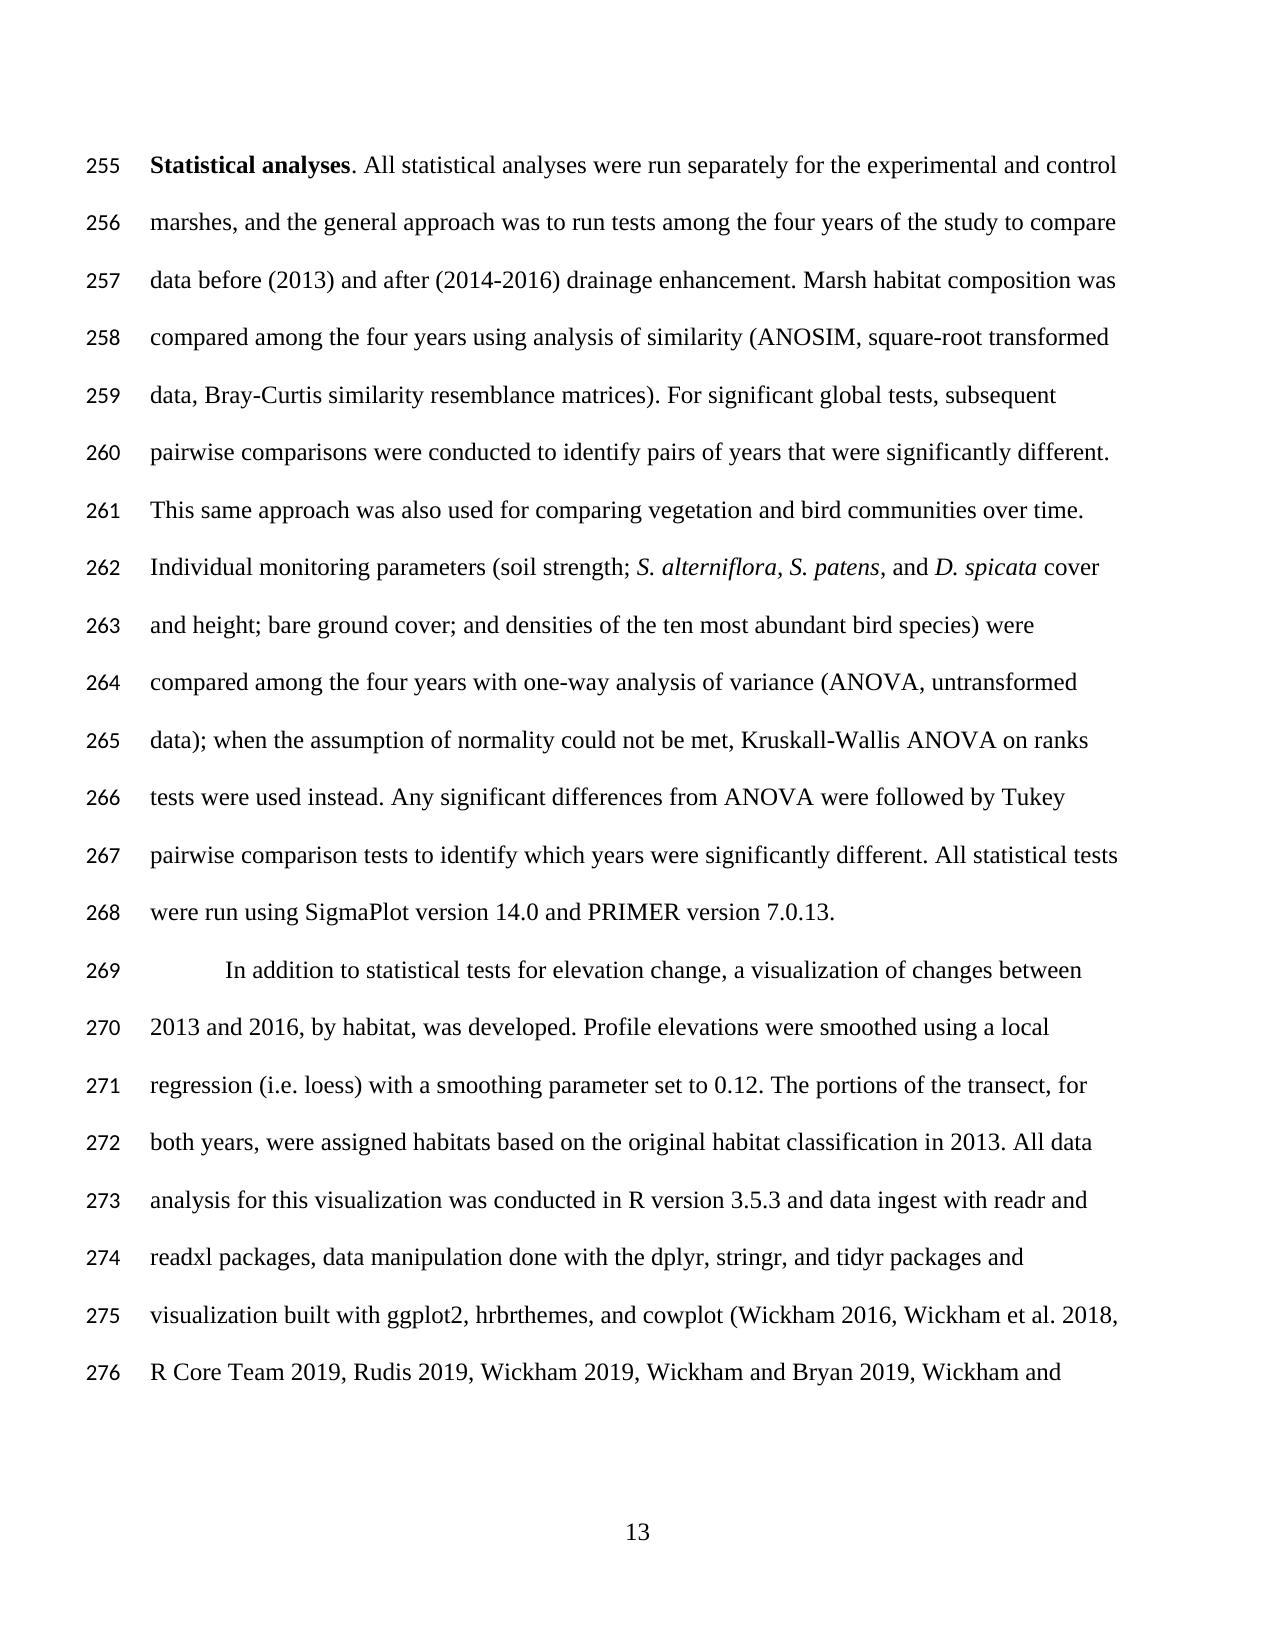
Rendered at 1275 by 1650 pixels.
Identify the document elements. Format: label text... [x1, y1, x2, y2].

text Statistical analyses. All statistical analyses were run separately for the experimental and control marshes, and the general approach was to run tests among the four years of the study to compare data before (2013) and after (2014-2016) drainage enhancement. Marsh habitat composition was compared among the four years using analysis of similarity (ANOSIM, square-root transformed data, Bray-Curtis similarity resemblance matrices). For significant global tests, subsequent pairwise comparisons were conducted to identify pairs of years that were significantly different. This same approach was also used for comparing vegetation and bird communities over time. Individual monitoring parameters (soil strength; S. alterniflora, S. patens, and D. spicata cover and height; bare ground cover; and densities of the ten most abundant bird species) were compared among the four years with one-way analysis of variance (ANOVA, untransformed data); when the assumption of normality could not be met, Kruskall-Wallis ANOVA on ranks tests were used instead. Any significant differences from ANOVA were followed by Tukey pairwise comparison tests to identify which years were significantly different. All statistical tests were run using SigmaPlot version 14.0 and PRIMER version 7.0.13. [150, 150, 1125, 926]
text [150, 955, 1125, 1386]
